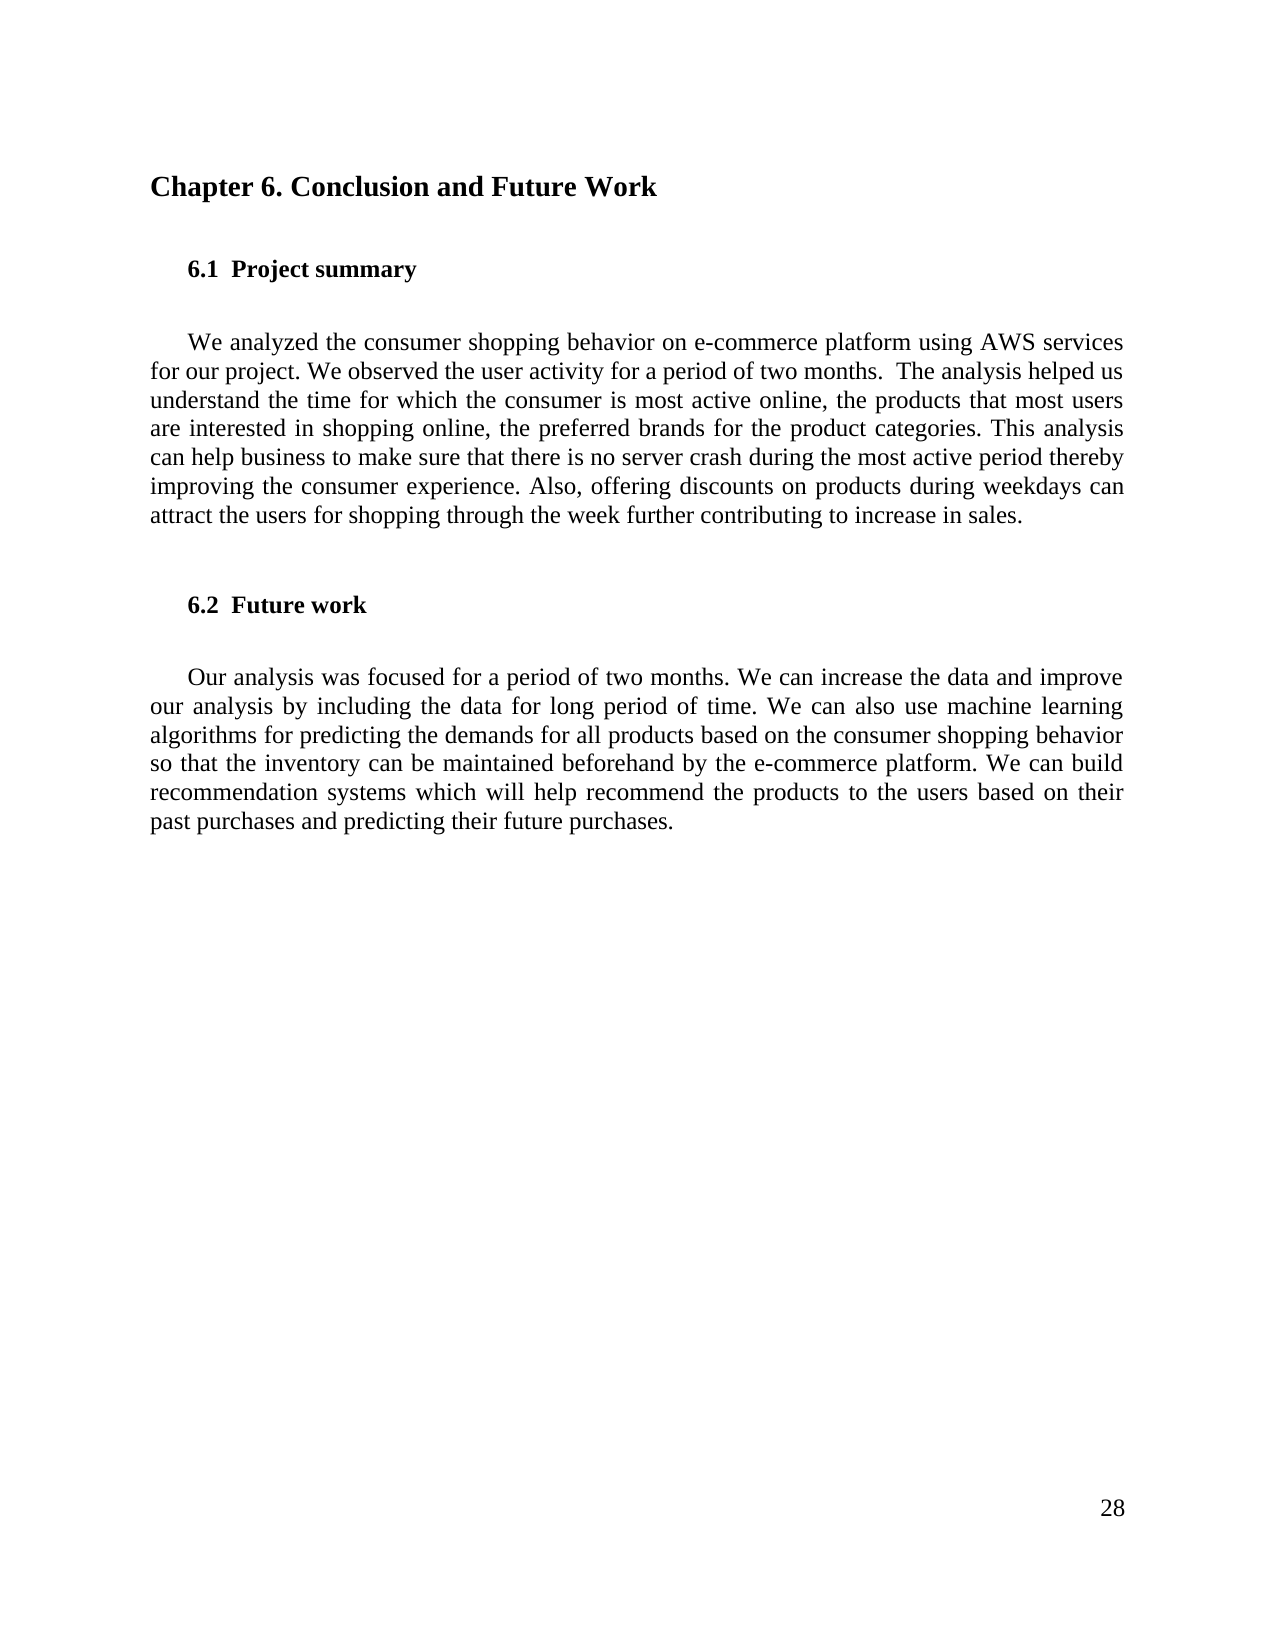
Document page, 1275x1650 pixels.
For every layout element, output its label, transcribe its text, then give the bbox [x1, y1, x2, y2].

text Our analysis was focused for a period of two months. We can increase the data and improve our analysis by including the data for long period of time. We can also use machine learning algorithms for predicting the demands for all products based on the consumer shopping behavior so that the inventory can be maintained beforehand by the e-commerce platform. We can build recommendation systems which will help recommend the products to the users based on their past purchases and predicting their future purchases. [94, 662, 1125, 835]
text We analyzed the consumer shopping behavior on e-commerce platform using AWS services for our project. We observed the user activity for a period of two months. The analysis helped us understand the time for which the consumer is most active online, the products that most users are interested in shopping online, the preferred brands for the product categories. This analysis can help business to make sure that there is no server crash during the most active period thereby improving the consumer experience. Also, offering discounts on products during weekdays can attract the users for shopping through the week further contributing to increase in sales. [150, 327, 1125, 528]
subtitle Conclusion and Future Work [150, 150, 1125, 208]
text Project summary [187, 254, 1125, 282]
text Future work [187, 591, 1125, 619]
